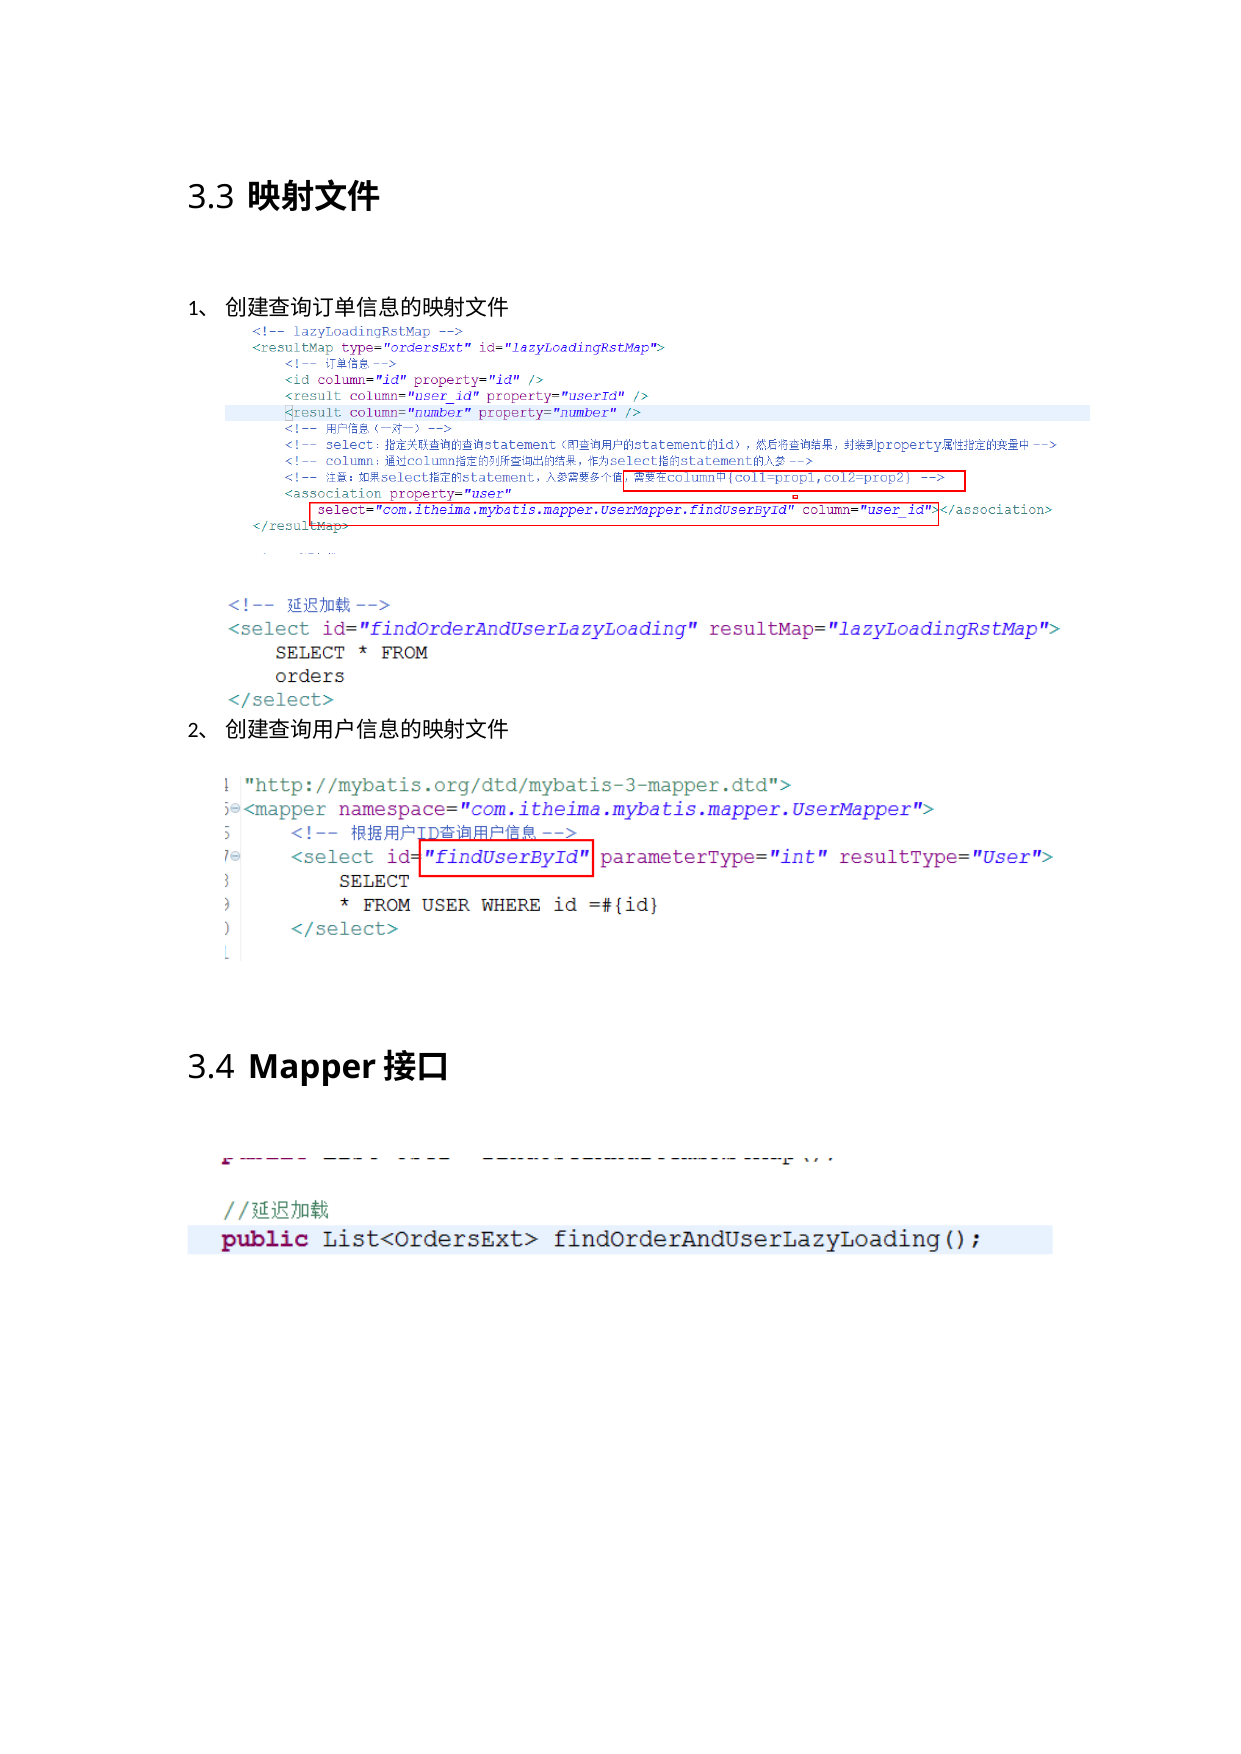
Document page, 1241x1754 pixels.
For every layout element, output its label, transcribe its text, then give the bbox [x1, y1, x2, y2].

picture [225, 581, 1091, 709]
picture [225, 321, 1091, 554]
subtitle Mapper接口 [187, 1031, 1053, 1096]
subtitle 映射文件 [187, 162, 1053, 227]
picture [187, 1158, 1053, 1298]
list 创建查询用户信息的映射文件 [187, 712, 1053, 744]
picture [225, 776, 1091, 961]
list 创建查询订单信息的映射文件 [187, 289, 1053, 322]
